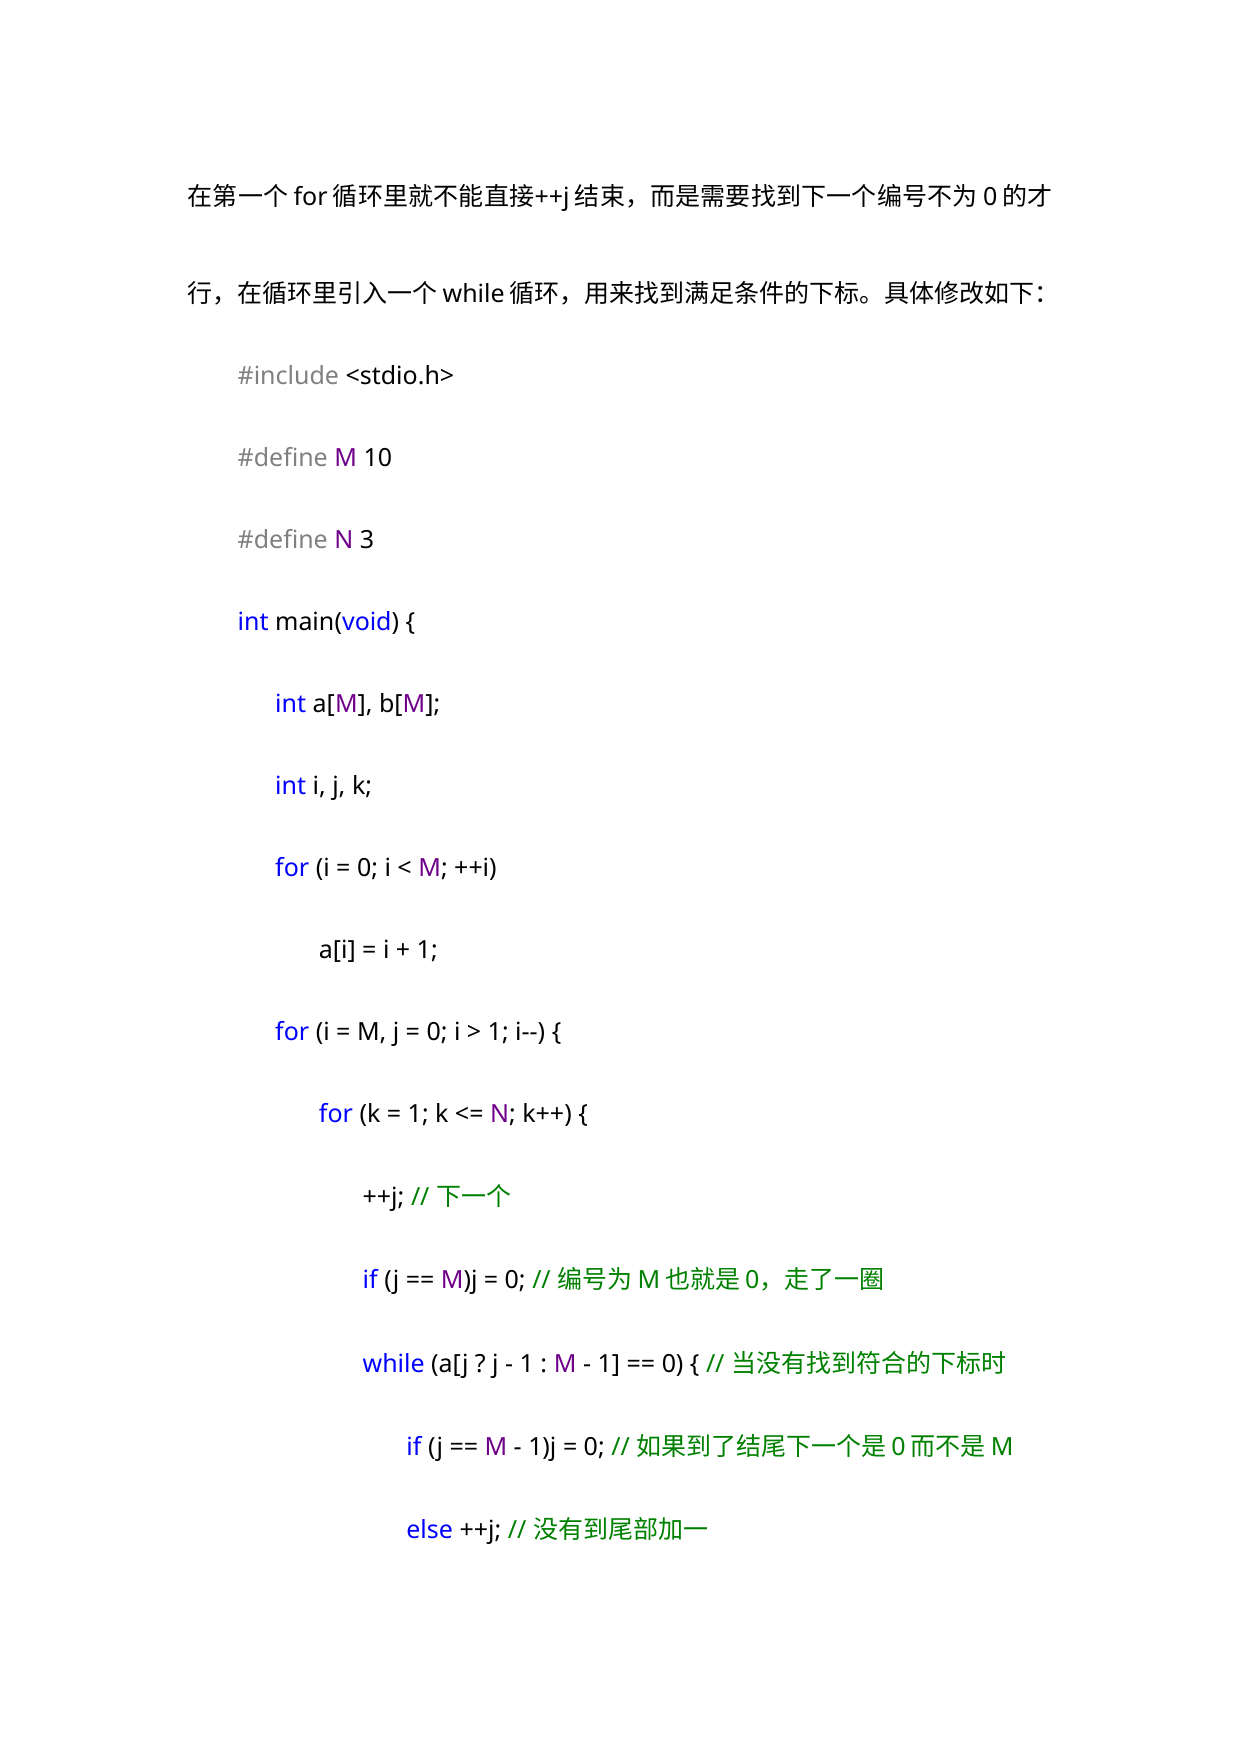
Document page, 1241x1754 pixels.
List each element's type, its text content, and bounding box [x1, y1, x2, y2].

text else ++j; // 没有到尾部加一 [187, 1495, 1053, 1560]
text #include <stdio.h> [187, 343, 1053, 408]
text #define M 10 [187, 424, 1053, 489]
text if (j == M)j = 0; // 编号为M也就是0，走了一圈 [187, 1246, 1053, 1311]
text int i, j, k; [187, 752, 1053, 817]
text for (i = M, j = 0; i > 1; i--) { [187, 998, 1053, 1063]
text int a[M], b[M]; [187, 671, 1053, 736]
text for (k = 1; k <= N; k++) { [187, 1080, 1053, 1145]
text for (i = 0; i < M; ++i) [187, 834, 1053, 899]
text int main(void) { [187, 588, 1053, 653]
text ++j; // 下一个 [187, 1162, 1053, 1227]
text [187, 162, 1053, 324]
text while (a[j ? j - 1 : M - 1] == 0) { // 当没有找到符合的下标时 [187, 1329, 1053, 1394]
text if (j == M - 1)j = 0; // 如果到了结尾下一个是0而不是M [187, 1412, 1053, 1477]
text a[i] = i + 1; [187, 916, 1053, 981]
text #define N 3 [187, 507, 1053, 572]
